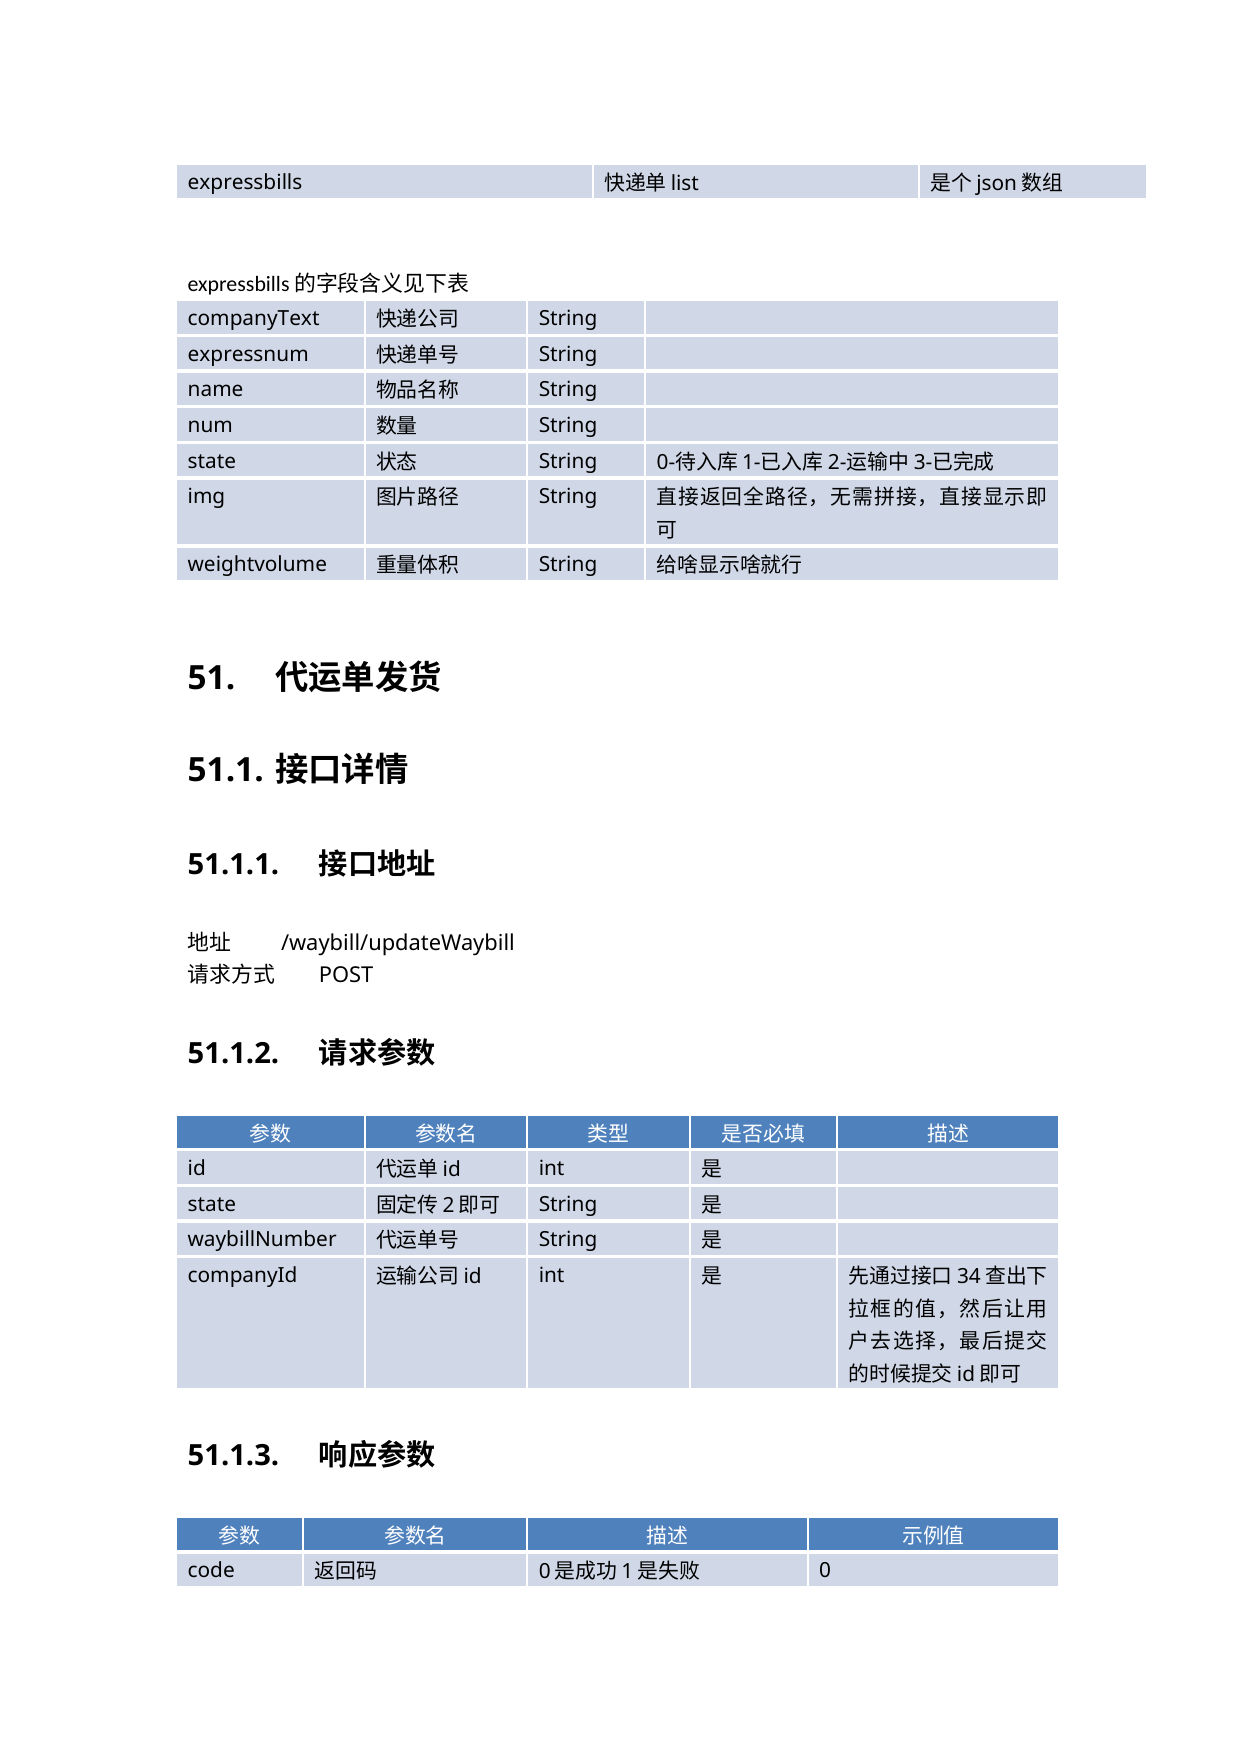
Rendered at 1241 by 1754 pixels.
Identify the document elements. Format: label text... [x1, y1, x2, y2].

table_cell String [528, 1223, 689, 1255]
table_header 快递公司 [366, 301, 526, 334]
table_cell String [528, 480, 644, 544]
table_cell 直接返回全路径，无需拼接，直接显示即可 [646, 480, 1058, 544]
table_cell [838, 1223, 1058, 1255]
table_cell [646, 408, 1058, 441]
table_cell int [528, 1151, 689, 1184]
table_cell state [177, 444, 364, 476]
subtitle 响应参数 [187, 1421, 1053, 1486]
table_cell 快递单list [594, 165, 918, 198]
table_cell 物品名称 [366, 373, 526, 405]
text expressbills的字段含义见下表 [187, 266, 1053, 298]
text 请求方式 POST [187, 957, 1053, 989]
table_header 参数 [177, 1116, 364, 1148]
table_cell weightvolume [177, 548, 364, 580]
table_cell 是 [691, 1258, 836, 1388]
table_cell String [528, 337, 644, 369]
table_cell 运输公司id [366, 1258, 526, 1388]
table_header companyText [177, 301, 364, 334]
table_cell expressbills [177, 165, 592, 198]
table_cell state [177, 1187, 364, 1219]
table_header String [528, 301, 644, 334]
table_cell [838, 1151, 1058, 1184]
table_header 是否必填 [691, 1116, 836, 1148]
table_cell [646, 337, 1058, 369]
table_cell 是个json数组 [920, 165, 1146, 198]
table_cell img [177, 480, 364, 544]
table_header 描述 [838, 1116, 1058, 1148]
table_header 参数名 [304, 1518, 526, 1550]
table_cell 固定传2即可 [366, 1187, 526, 1219]
table_cell 重量体积 [366, 548, 526, 580]
table_cell [646, 373, 1058, 405]
table_cell int [528, 1258, 689, 1388]
table_cell String [528, 548, 644, 580]
table_header 类型 [528, 1116, 689, 1148]
table_cell 是 [691, 1223, 836, 1255]
subtitle 代运单发货 [187, 643, 1053, 708]
table_cell 图片路径 [366, 480, 526, 544]
table_cell 先通过接口34查出下拉框的值，然后让用户去选择，最后提交的时候提交id即可 [838, 1258, 1058, 1388]
subtitle 接口地址 [187, 829, 1053, 894]
text 地址 /waybill/updateWaybill [187, 924, 1053, 957]
table_cell 数量 [366, 408, 526, 441]
table_cell expressnum [177, 337, 364, 369]
table_cell 代运单id [366, 1151, 526, 1184]
table_cell name [177, 373, 364, 405]
table_cell waybillNumber [177, 1223, 364, 1255]
table_cell 快递单号 [366, 337, 526, 369]
table_cell 0-待入库1-已入库 2-运输中 3-已完成 [646, 444, 1058, 476]
table_cell code [177, 1554, 302, 1586]
subtitle 请求参数 [187, 1018, 1053, 1083]
table_cell 返回码 [304, 1554, 526, 1586]
table_cell 状态 [366, 444, 526, 476]
table_cell companyId [177, 1258, 364, 1388]
table_header 描述 [528, 1518, 807, 1550]
table_cell String [528, 373, 644, 405]
table_header [646, 301, 1058, 334]
table_header 参数 [177, 1518, 302, 1550]
table_cell String [528, 444, 644, 476]
table_cell 0 [809, 1554, 1058, 1586]
table_cell 代运单号 [366, 1223, 526, 1255]
table_cell String [528, 1187, 689, 1219]
subtitle 接口详情 [187, 735, 1053, 800]
table_cell 是 [691, 1187, 836, 1219]
table_cell String [528, 408, 644, 441]
table_cell [838, 1187, 1058, 1219]
table_cell num [177, 408, 364, 441]
table_header 示例值 [809, 1518, 1058, 1550]
table_cell id [177, 1151, 364, 1184]
table_cell 0是成功1是失败 [528, 1554, 807, 1586]
table_cell 给啥显示啥就行 [646, 548, 1058, 580]
table_header 参数名 [366, 1116, 526, 1148]
table_cell 是 [691, 1151, 836, 1184]
